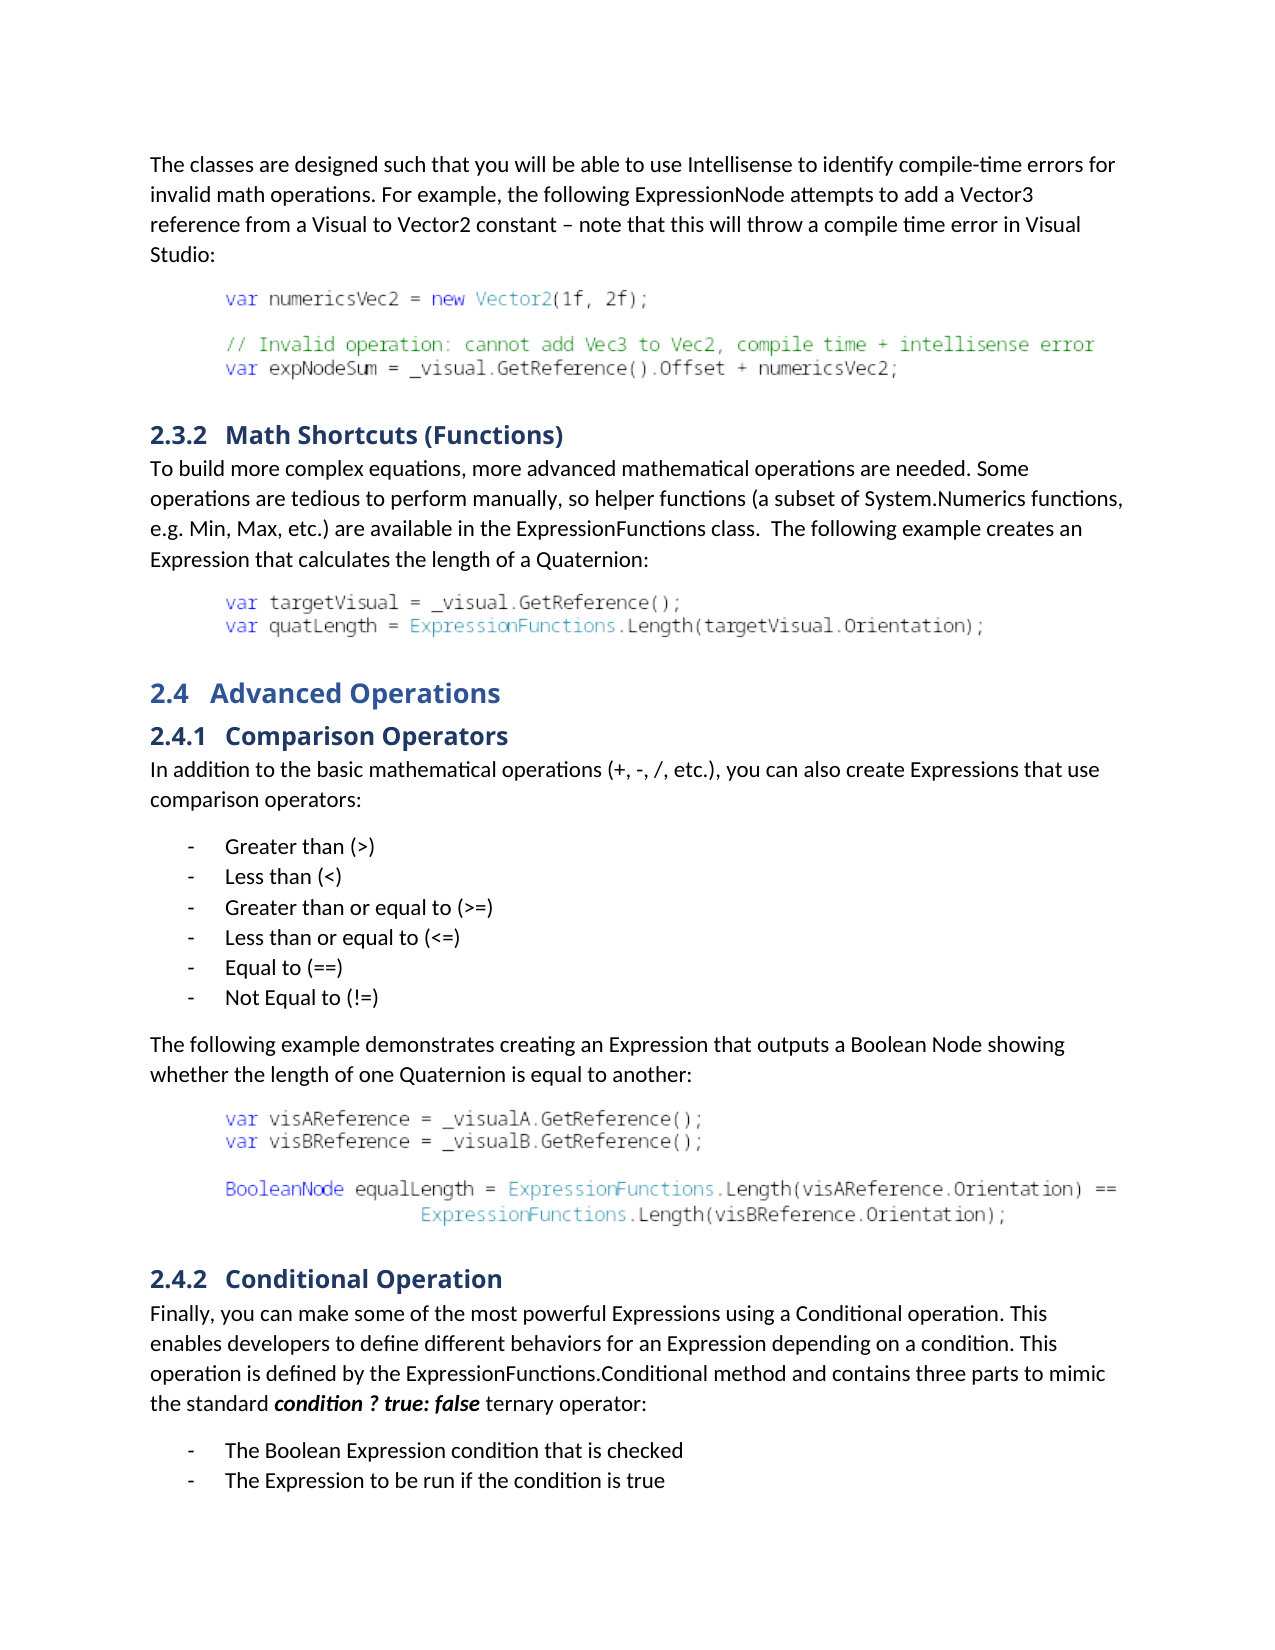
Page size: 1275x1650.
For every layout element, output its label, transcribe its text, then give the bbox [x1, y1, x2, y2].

list Equal to (==) [187, 953, 1125, 981]
text The following example demonstrates creating an Expression that outputs a Boolean Node showing whether the length of one Quaternion is equal to another: [150, 1030, 1125, 1088]
list The Expression to be run if the condition is true [187, 1467, 1125, 1494]
list Less than (<) [187, 862, 1125, 891]
list Greater than (>) [187, 832, 1125, 860]
list Greater than or equal to (>=) [187, 893, 1125, 921]
subtitle Conditional Operation [150, 1262, 1125, 1296]
text Finally, you can make some of the most powerful Expressions using a Conditional operation. This enables developers to define different behaviors for an Expression depending on a condition. This operation is defined by the ExpressionFunctions.Conditional method and contains three parts to mimic the standard condition ? true: false ternary operator: [150, 1299, 1125, 1417]
subtitle Math Shortcuts (Functions) [150, 417, 1125, 451]
list Less than or equal to (<=) [187, 923, 1125, 951]
list The Boolean Expression condition that is checked [187, 1436, 1125, 1464]
list Not Equal to (!=) [187, 983, 1125, 1011]
text To build more complex equations, more advanced mathematical operations are needed. Some operations are tedious to perform manually, so helper functions (a subset of System.Numerics functions, e.g. Min, Max, etc.) are available in the ExpressionFunctions class. The following example creates an Expression that calculates the length of a Quaternion: [150, 454, 1125, 573]
text In addition to the basic mathematical operations (+, -, /, etc.), you can also create Expressions that use comparison operators: [150, 755, 1125, 813]
subtitle Advanced Operations [150, 674, 1125, 711]
text The classes are designed such that you will be able to use Intellisense to identify compile-time errors for invalid math operations. For example, the following ExpressionNode attempts to add a Vector3 reference from a Visual to Vector2 constant – note that this will throw a compile time error in Visual Studio: [150, 150, 1125, 269]
subtitle Comparison Operators [150, 718, 1125, 752]
